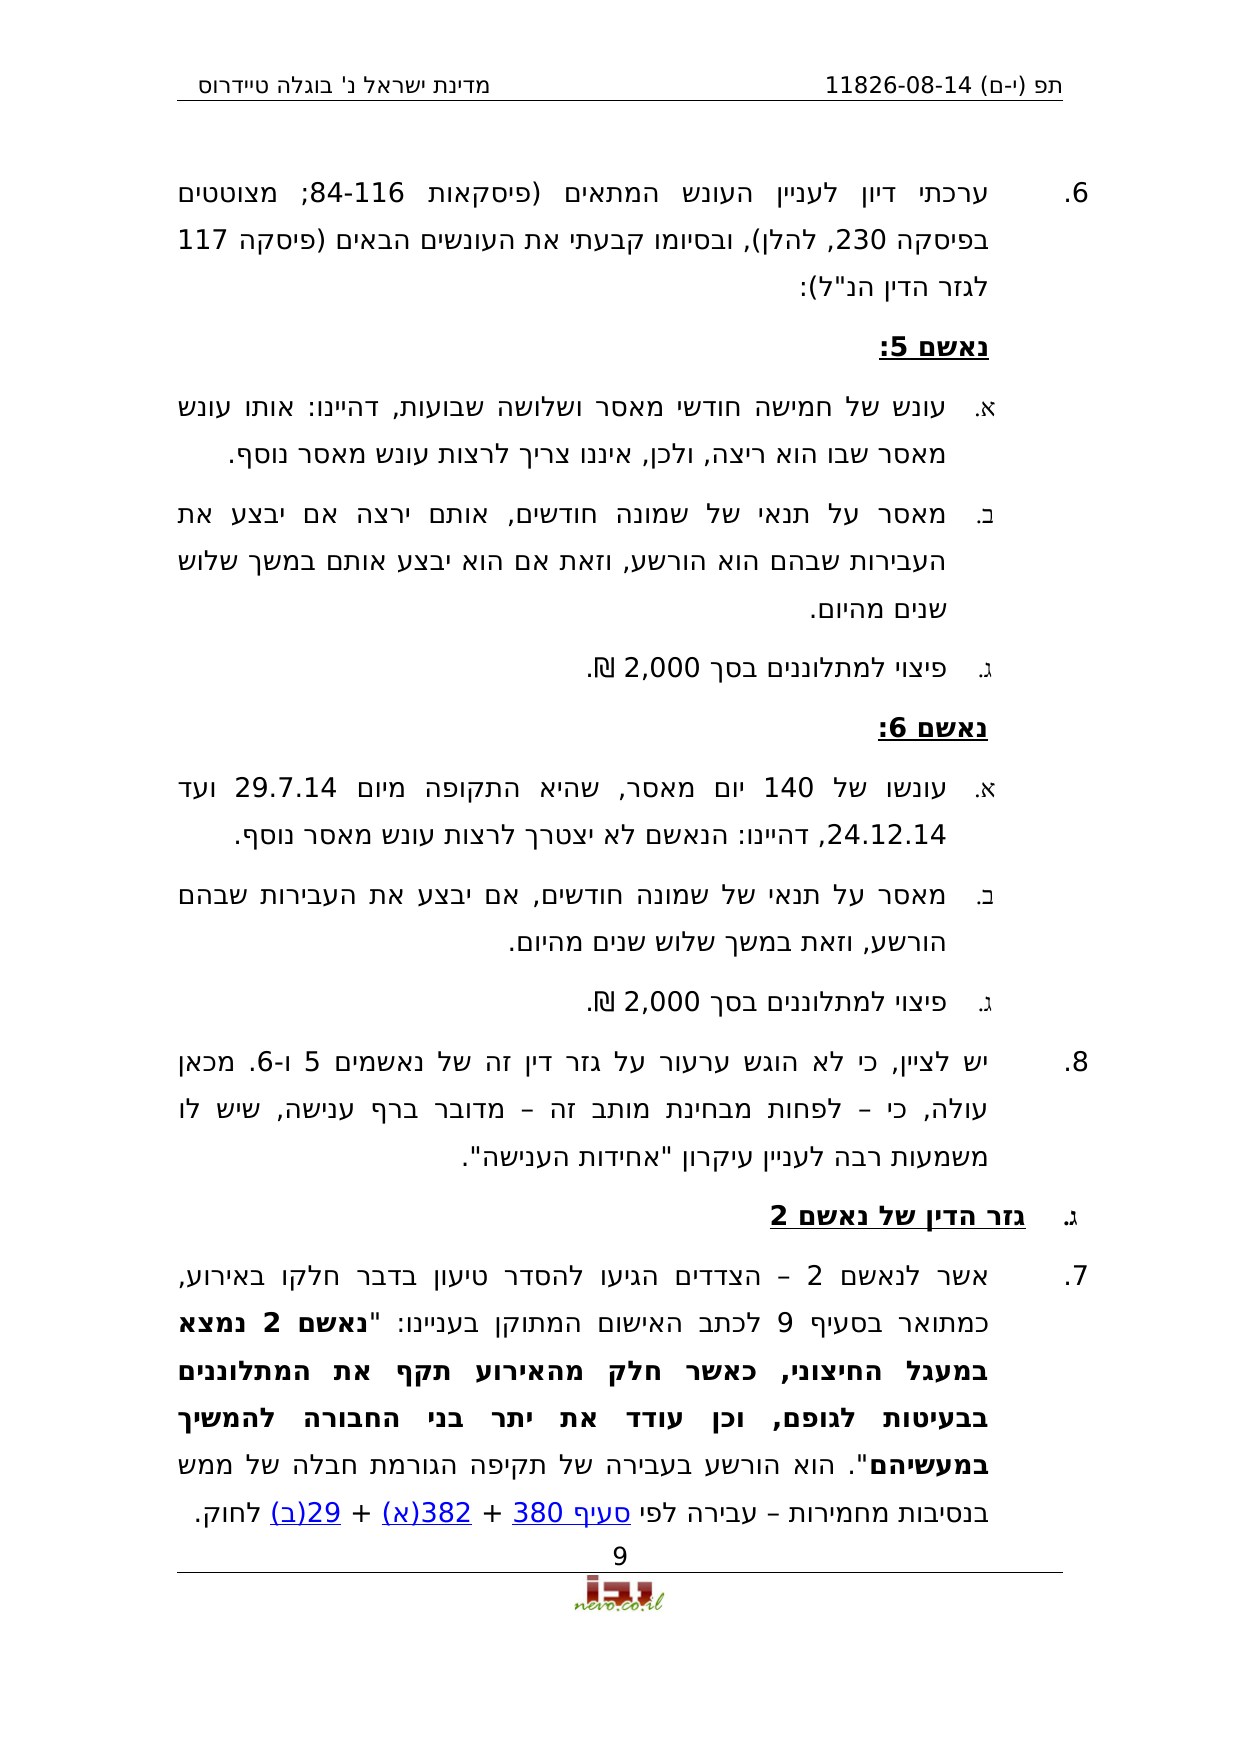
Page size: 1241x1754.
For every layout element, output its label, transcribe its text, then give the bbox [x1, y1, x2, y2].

list פיצוי למתלוננים בסך 2,000 ₪. [177, 987, 985, 1018]
list עונש של חמישה חודשי מאסר ושלושה שבועות, דהיינו: אותו עונש מאסר שבו הוא ריצה, ולכן, איננו צריך לרצות עונש מאסר נוסף. [177, 391, 985, 470]
list ערכתי דיון לעניין העונש המתאים (פיסקאות 84-116; מצוטטים בפיסקה 230, להלן), ובסיומו קבעתי את העונשים הבאים (פיסקה 117 לגזר הדין הנ"ל): [177, 177, 1063, 303]
list עונשו של 140 יום מאסר, שהיא התקופה מיום 29.7.14 ועד 24.12.14, דהיינו: הנאשם לא יצטרך לרצות עונש מאסר נוסף. [177, 772, 985, 851]
list מאסר על תנאי של שמונה חודשים, אותם ירצה אם יבצע את העבירות שבהם הוא הורשע, וזאת אם הוא יבצע אותם במשך שלוש שנים מהיום. [177, 498, 985, 624]
picture [574, 1575, 666, 1612]
list נאשם 5: [177, 332, 989, 363]
list נאשם 6: [177, 713, 988, 744]
list מאסר על תנאי של שמונה חודשים, אם יבצע את העבירות שבהם הורשע, וזאת במשך שלוש שנים מהיום. [177, 879, 985, 958]
list יש לציין, כי לא הוגש ערעור על גזר דין זה של נאשמים 5 ו-6. מכאן עולה, כי – לפחות מבחינת מותב זה – מדובר ברף ענישה, שיש לו משמעות רבה לעניין עיקרון "אחידות הענישה". [177, 1046, 1063, 1172]
list אשר לנאשם 2 – הצדדים הגיעו להסדר טיעון בדבר חלקו באירוע, כמתואר בסעיף 9 לכתב האישום המתוקן בעניינו: "נאשם 2 נמצא במעגל החיצוני, כאשר חלק מהאירוע תקף את המתלוננים בבעיטות לגופם, וכן עודד את יתר בני החבורה להמשיך במעשיהם". הוא הורשע בעבירה של תקיפה הגורמת חבלה של ממש בנסיבות מחמירות – עבירה לפי סעיף 380 + 382(א) + 29(ב) לחוק. [177, 1261, 1063, 1528]
list גזר הדין של נאשם 2 [177, 1201, 1063, 1232]
list פיצוי למתלוננים בסך 2,000 ₪. [177, 653, 985, 684]
